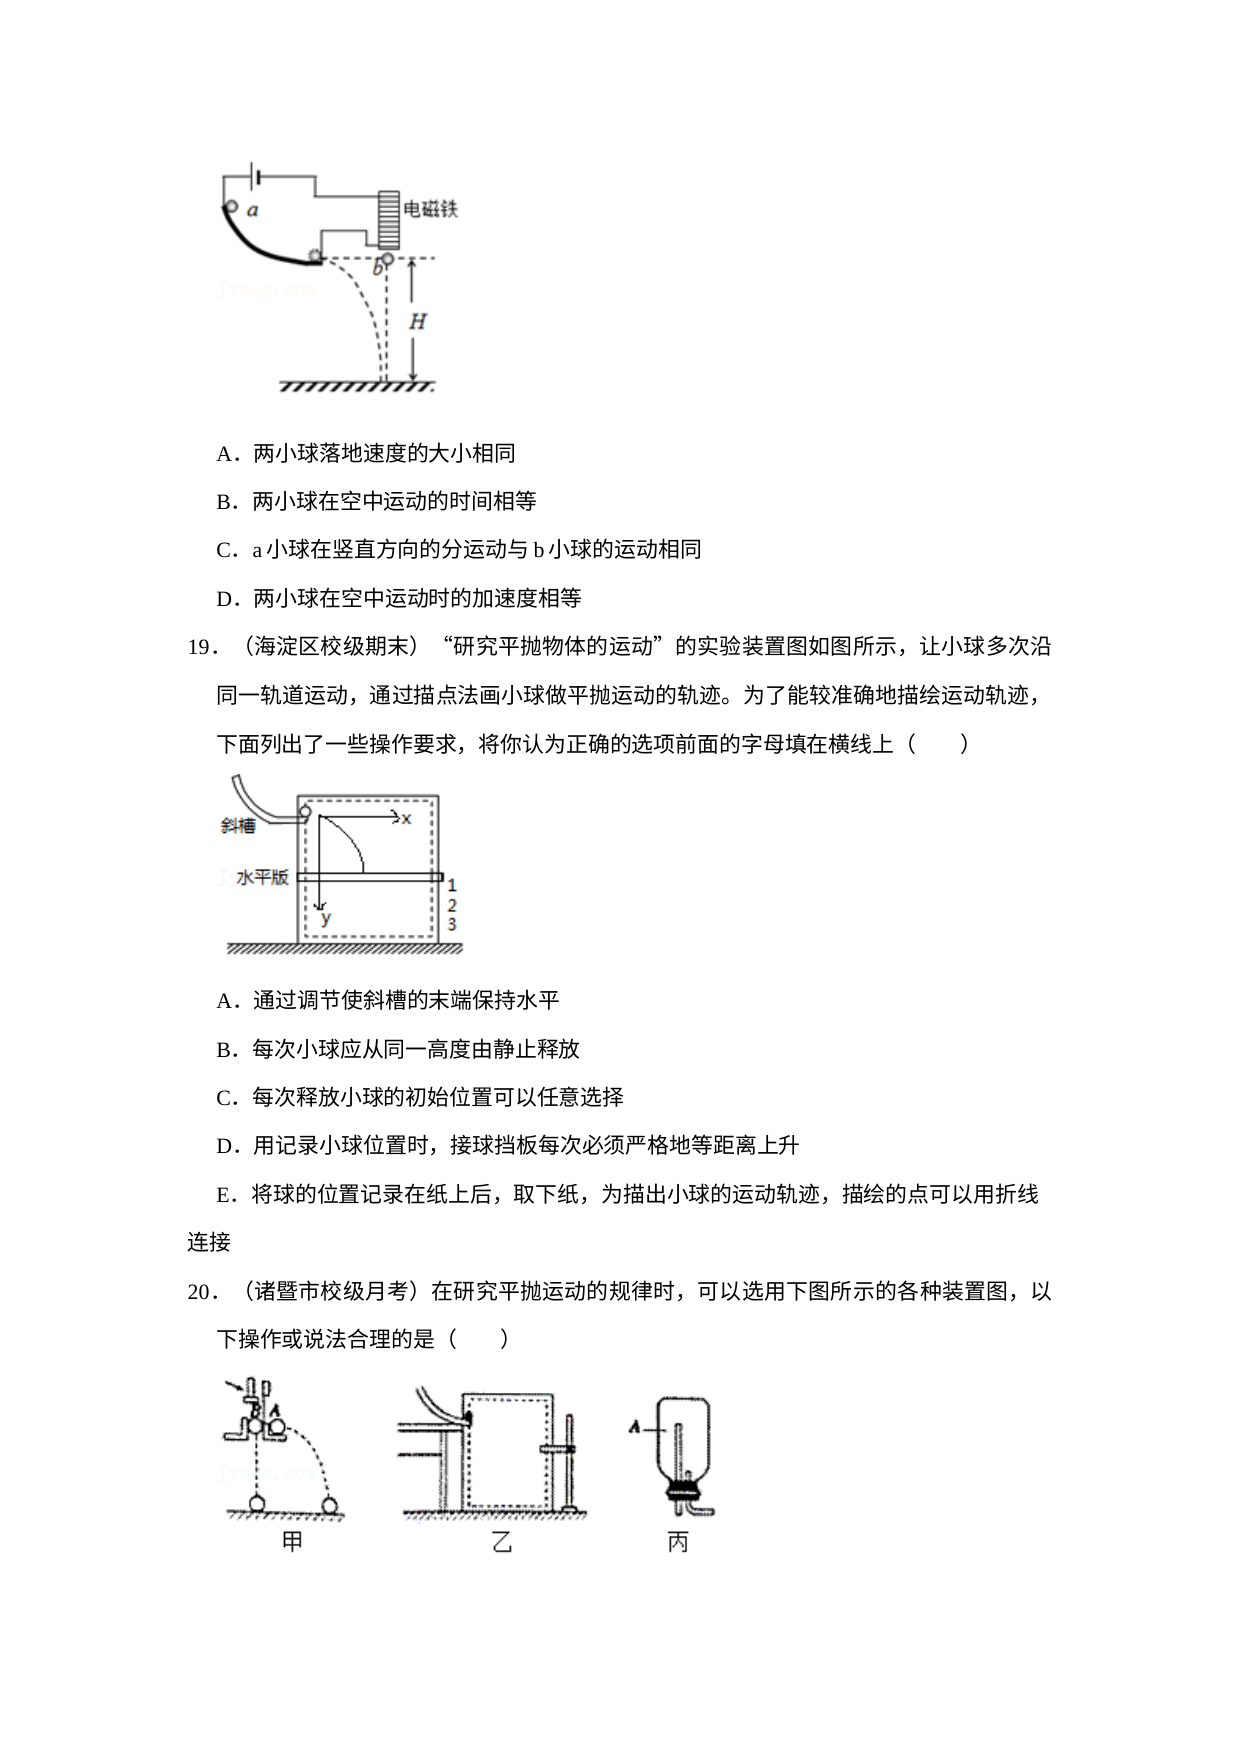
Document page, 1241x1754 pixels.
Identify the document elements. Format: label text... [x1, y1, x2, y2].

text C．a小球在竖直方向的分运动与b小球的运动相同 [187, 532, 1053, 564]
text A．两小球落地速度的大小相同 [187, 435, 1053, 468]
picture [216, 774, 468, 959]
text B．两小球在空中运动的时间相等 [187, 484, 1053, 516]
text B．每次小球应从同一高度由静止释放 [187, 1031, 1053, 1064]
text 19．（海淀区校级期末）“研究平抛物体的运动”的实验装置图如图所示，让小球多次沿同一轨道运动，通过描点法画小球做平抛运动的轨迹。为了能较准确地描绘运动轨迹，下面列出了一些操作要求，将你认为正确的选项前面的字母填在横线上（ ） [187, 629, 1053, 759]
text D．两小球在空中运动时的加速度相等 [187, 580, 1053, 613]
text D．用记录小球位置时，接球挡板每次必须严格地等距离上升 [187, 1128, 1053, 1160]
picture [216, 1370, 720, 1557]
text A．通过调节使斜槽的末端保持水平 [187, 983, 1053, 1015]
picture [216, 162, 463, 398]
text E．将球的位置记录在纸上后，取下纸，为描出小球的运动轨迹，描绘的点可以用折线连接 [187, 1176, 1053, 1257]
text C．每次释放小球的初始位置可以任意选择 [187, 1079, 1053, 1112]
text 20．（诸暨市校级月考）在研究平抛运动的规律时，可以选用下图所示的各种装置图，以下操作或说法合理的是（ ） [187, 1273, 1053, 1354]
